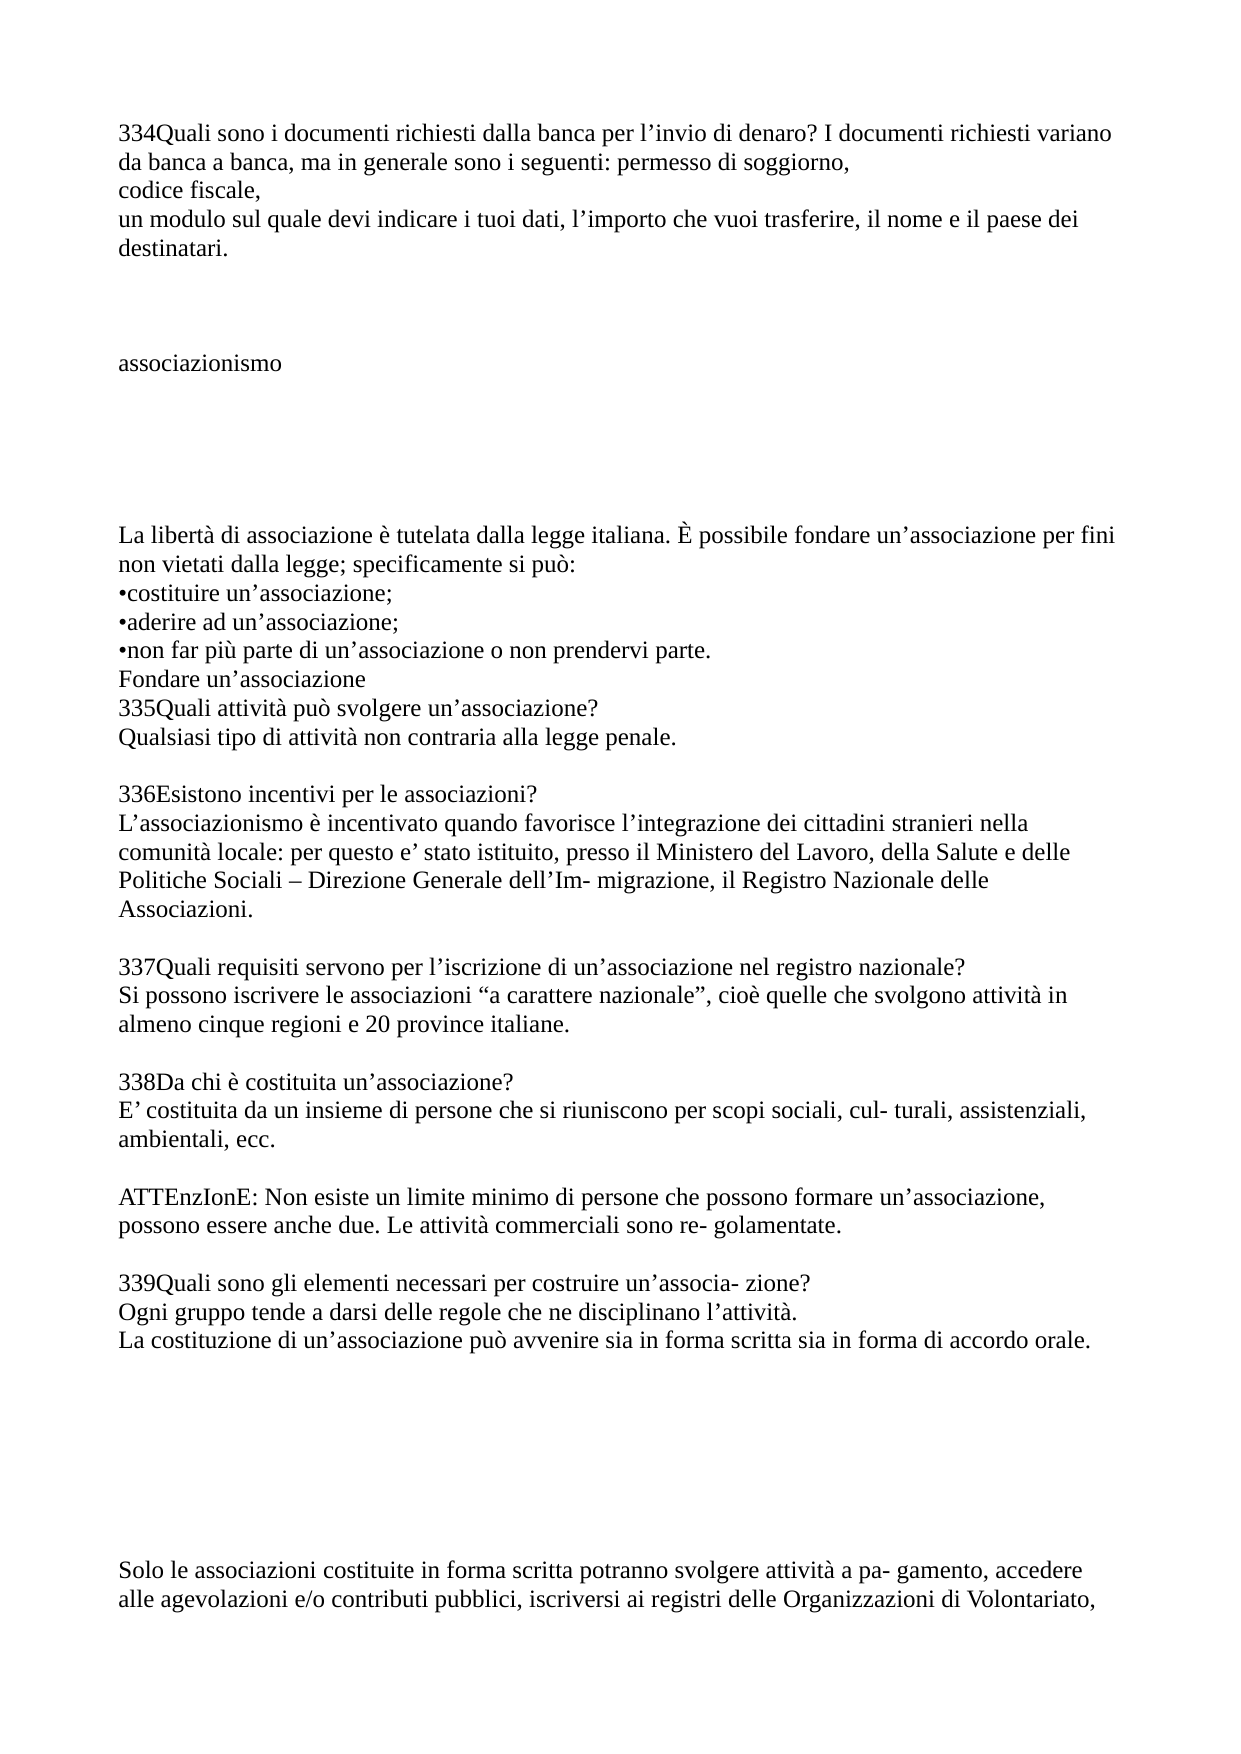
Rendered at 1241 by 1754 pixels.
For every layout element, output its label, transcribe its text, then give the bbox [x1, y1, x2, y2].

text Qualsiasi tipo di attività non contraria alla legge penale. [118, 722, 1122, 751]
text La libertà di associazione è tutelata dalla legge italiana. È possibile fondare un’associazione per fini non vietati dalla legge; specificamente si può: [118, 521, 1122, 578]
text Fondare un’associazione [118, 664, 1122, 693]
text 338Da chi è costituita un’associazione? [118, 1067, 1122, 1096]
text •non far più parte di un’associazione o non prendervi parte. [118, 636, 1122, 664]
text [118, 1556, 1122, 1613]
text ATTEnzIonE: Non esiste un limite minimo di persone che possono formare un’associazione, possono essere anche due. Le attività commerciali sono re- golamentate. [118, 1182, 1122, 1239]
text 337Quali requisiti servono per l’iscrizione di un’associazione nel registro nazionale? [118, 952, 1122, 981]
text 335Quali attività può svolgere un’associazione? [118, 693, 1122, 722]
text Ogni gruppo tende a darsi delle regole che ne disciplinano l’attività. [118, 1297, 1122, 1326]
text codice fiscale, [118, 176, 1122, 204]
text La costituzione di un’associazione può avvenire sia in forma scritta sia in forma di accordo orale. [118, 1326, 1122, 1354]
text associazionismo [118, 348, 1122, 377]
text 339Quali sono gli elementi necessari per costruire un’associa- zione? [118, 1268, 1122, 1297]
text un modulo sul quale devi indicare i tuoi dati, l’importo che vuoi trasferire, il nome e il paese dei destinatari. [118, 204, 1122, 262]
text Si possono iscrivere le associazioni “a carattere nazionale”, cioè quelle che svolgono attività in almeno cinque regioni e 20 province italiane. [118, 981, 1122, 1038]
text 334Quali sono i documenti richiesti dalla banca per l’invio di denaro? I documenti richiesti variano da banca a banca, ma in generale sono i seguenti: permesso di soggiorno, [118, 118, 1122, 176]
text E’ costituita da un insieme di persone che si riuniscono per scopi sociali, cul- turali, assistenziali, ambientali, ecc. [118, 1096, 1122, 1153]
text 336Esistono incentivi per le associazioni? [118, 779, 1122, 808]
text •aderire ad un’associazione; [118, 607, 1122, 636]
text L’associazionismo è incentivato quando favorisce l’integrazione dei cittadini stranieri nella comunità locale: per questo e’ stato istituito, presso il Ministero del Lavoro, della Salute e delle Politiche Sociali – Direzione Generale dell’Im- migrazione, il Registro Nazionale delle Associazioni. [118, 808, 1122, 923]
text •costituire un’associazione; [118, 578, 1122, 607]
